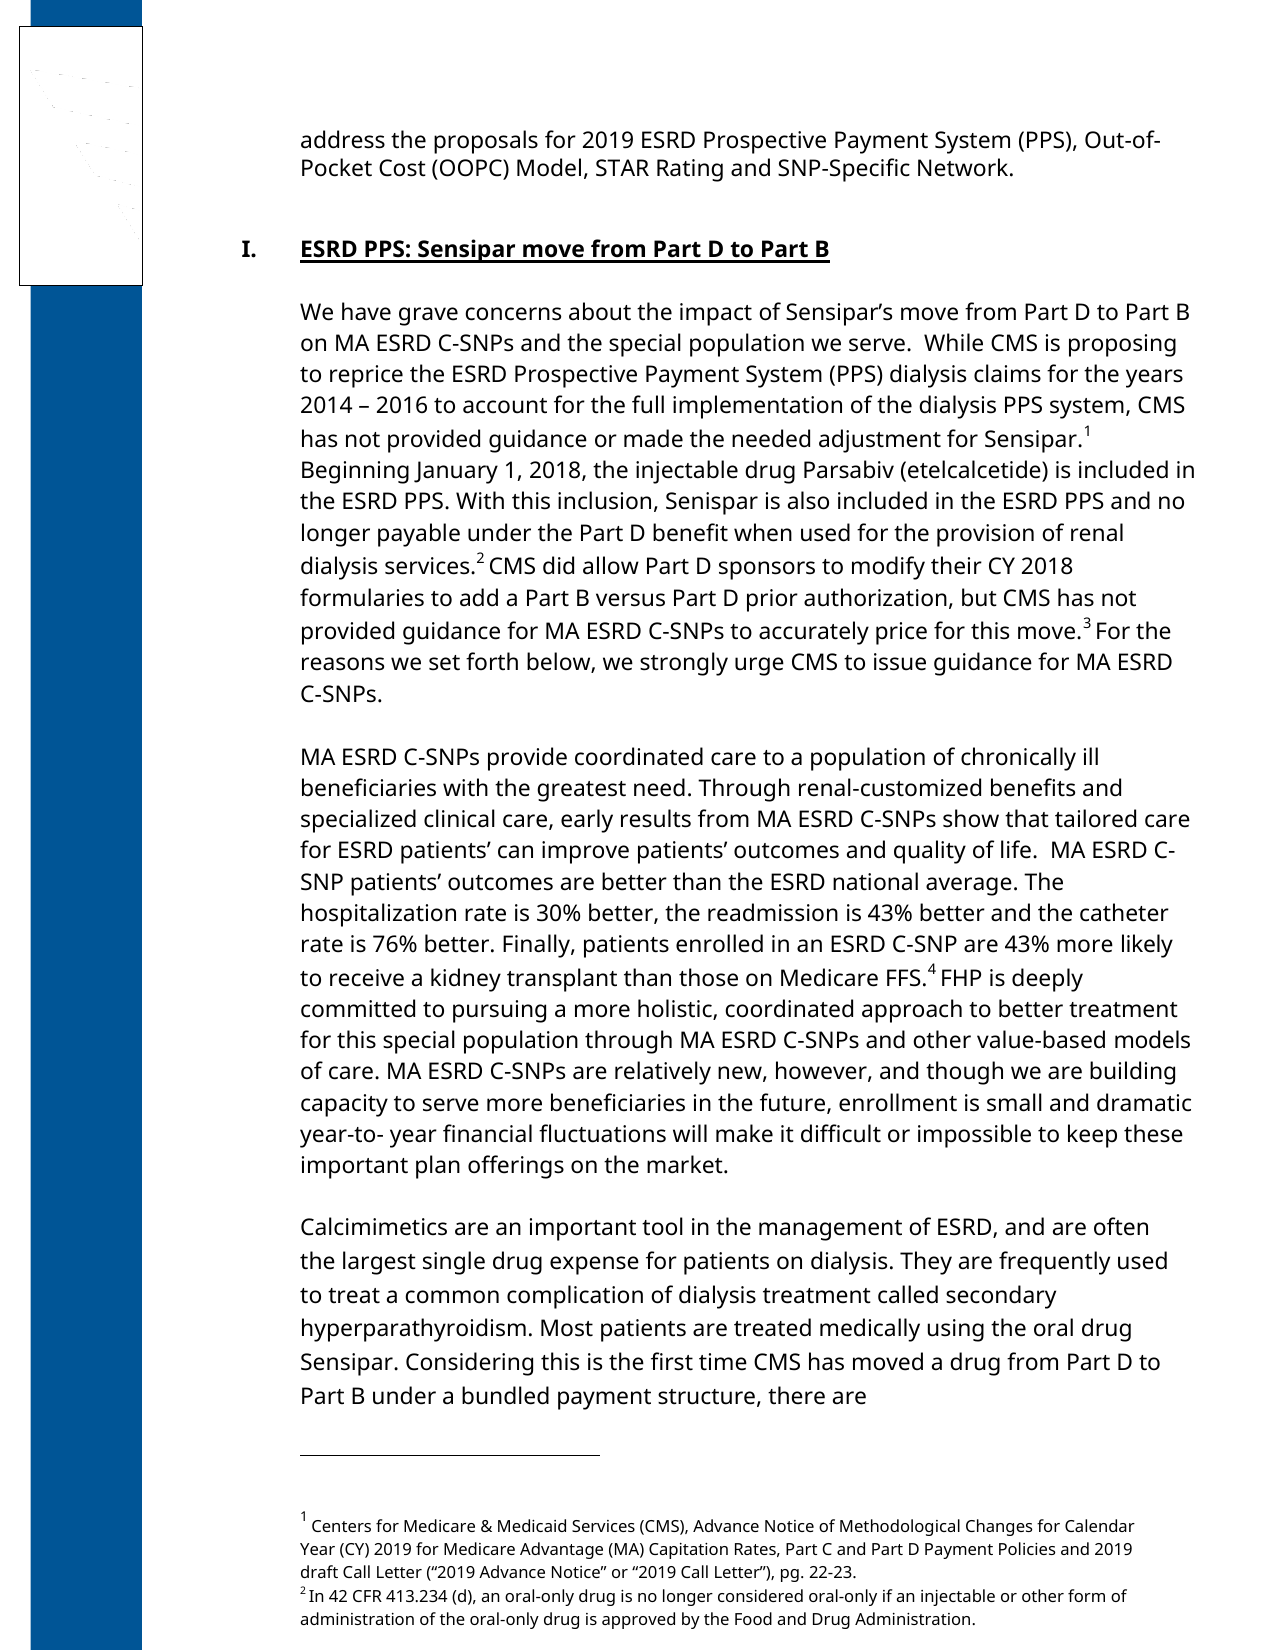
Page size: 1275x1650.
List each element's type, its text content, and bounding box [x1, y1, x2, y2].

text Calcimimetics are an important tool in the management of ESRD, and are often the largest single drug expense for patients on dialysis. They are frequently used to treat a common complication of dialysis treatment called secondary hyperparathyroidism. Most patients are treated medically using the oral drug Sensipar. Considering this is the first time CMS has moved a drug from Part D to Part B under a bundled payment structure, there are [300, 1211, 1177, 1411]
text MA ESRD C-SNPs provide coordinated care to a population of chronically ill beneficiaries with the greatest need. Through renal-customized benefits and specialized clinical care, early results from MA ESRD C-SNPs show that tailored care for ESRD patients’ can improve patients’ outcomes and quality of life. MA ESRD C-SNP patients’ outcomes are better than the ESRD national average. The hospitalization rate is 30% better, the readmission is 43% better and the catheter rate is 76% better. Finally, patients enrolled in an ESRD C-SNP are 43% more likely to receive a kidney transplant than those on Medicare FFS.4 FHP is deeply committed to pursuing a more holistic, coordinated approach to better treatment for this special population through MA ESRD C-SNPs and other value-based models of care. MA ESRD C-SNPs are relatively new, however, and though we are building capacity to serve more beneficiaries in the future, enrollment is small and dramatic year-to- year financial fluctuations will make it difficult or impossible to keep these important plan offerings on the market. [300, 740, 1196, 1180]
text We have grave concerns about the impact of Sensipar’s move from Part D to Part B on MA ESRD C-SNPs and the special population we serve. While CMS is proposing to reprice the ESRD Prospective Payment System (PPS) dialysis claims for the years 2014 – 2016 to account for the full implementation of the dialysis PPS system, CMS has not provided guidance or made the needed adjustment for Sensipar.1 Beginning January 1, 2018, the injectable drug Parsabiv (etelcalcetide) is included in the ESRD PPS. With this inclusion, Senispar is also included in the ESRD PPS and no longer payable under the Part D benefit when used for the provision of renal dialysis services.2 CMS did allow Part D sponsors to modify their CY 2018 formularies to add a Part B versus Part D prior authorization, but CMS has not provided guidance for MA ESRD C-SNPs to accurately price for this move.3 For the reasons we set forth below, we strongly urge CMS to issue guidance for MA ESRD C-SNPs. [300, 295, 1198, 709]
text 2 In 42 CFR 413.234 (d), an oral-only drug is no longer considered oral-only if an injectable or other form of administration of the oral-only drug is approved by the Food and Drug Administration. [300, 1583, 1188, 1630]
text address the proposals for 2019 ESRD Prospective Payment System (PPS), Out-of-Pocket Cost (OOPC) Model, STAR Rating and SNP-Specific Network. [300, 126, 1165, 181]
picture [20, 27, 142, 285]
text 1 Centers for Medicare & Medicaid Services (CMS), Advance Notice of Methodological Changes for Calendar Year (CY) 2019 for Medicare Advantage (MA) Capitation Rates, Part C and Part D Payment Policies and 2019 draft Call Letter (“2019 Advance Notice” or “2019 Call Letter”), pg. 22-23. [300, 1507, 1165, 1583]
subtitle ESRD PPS: Sensipar move from Part D to Part B [241, 233, 1210, 264]
